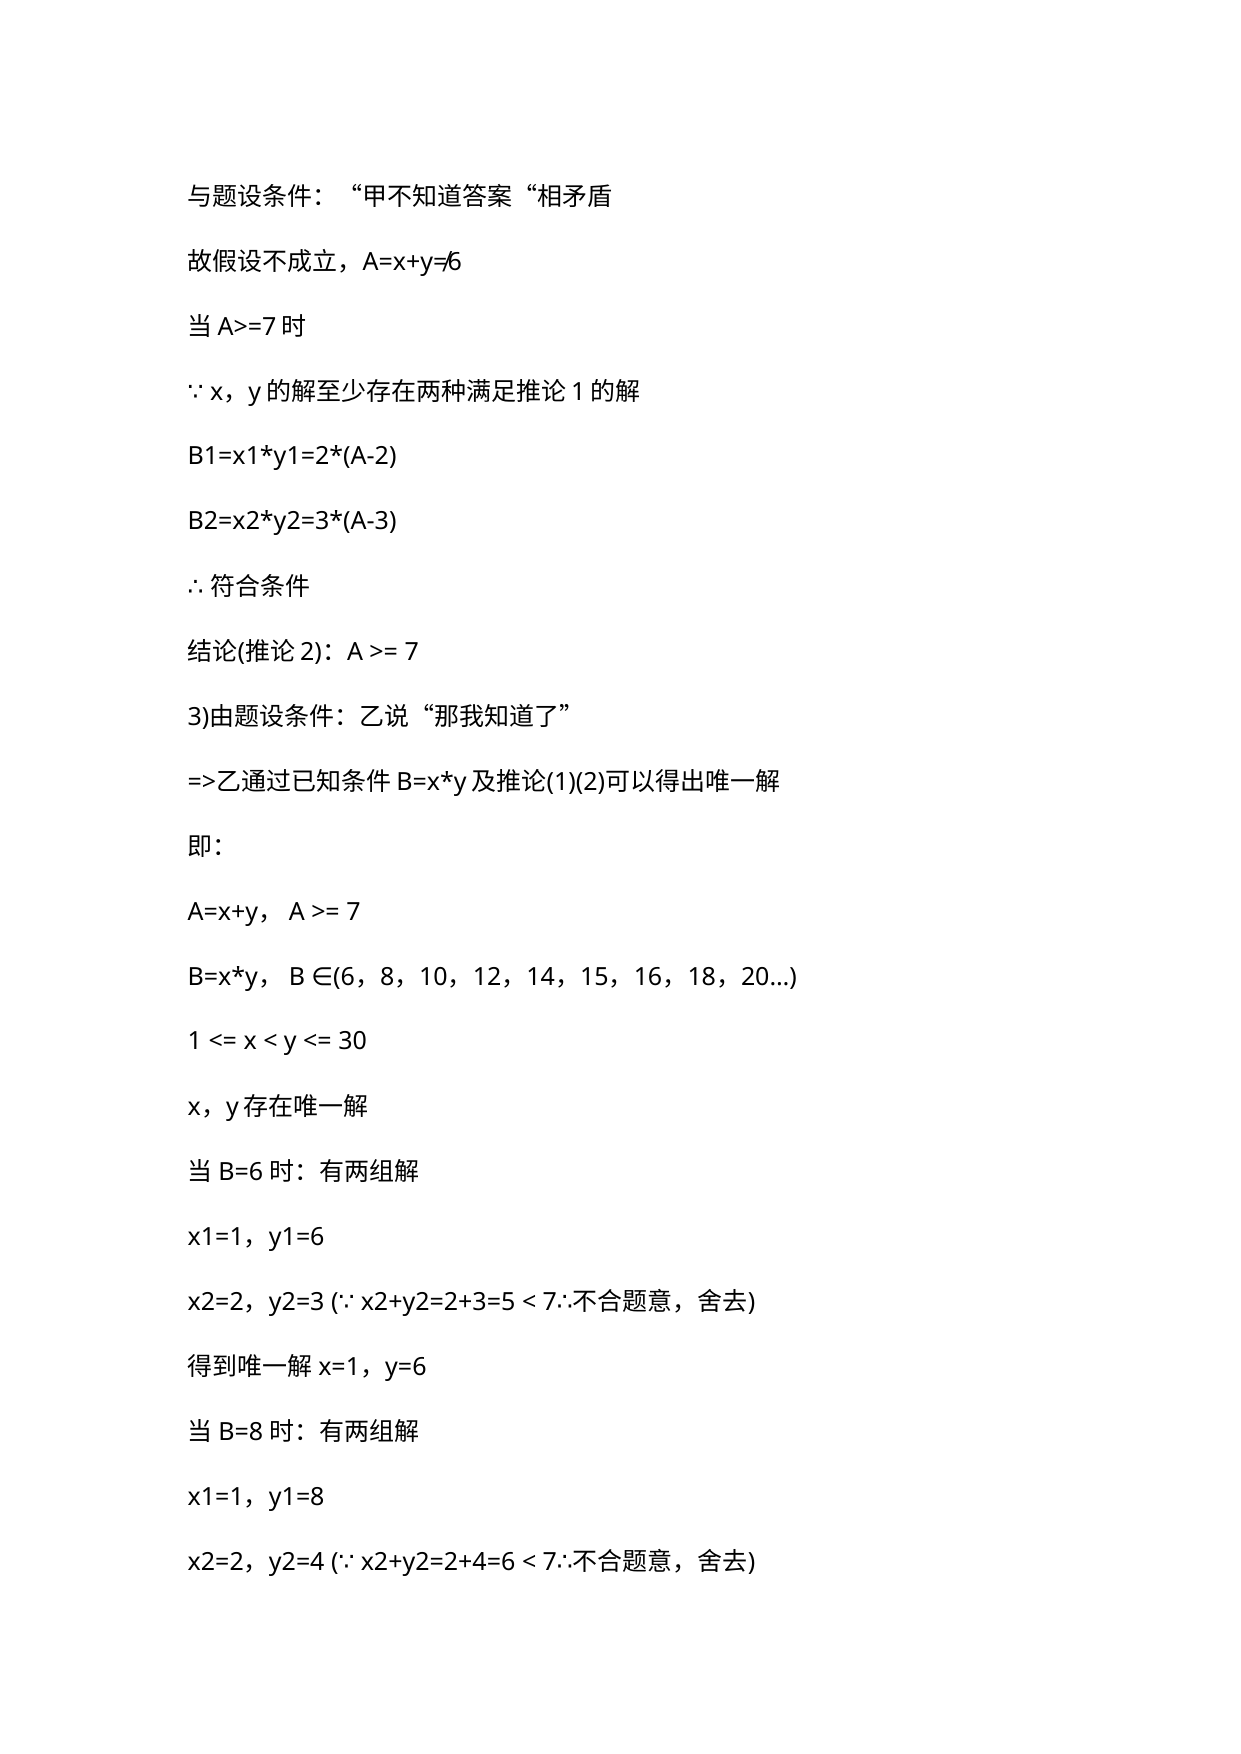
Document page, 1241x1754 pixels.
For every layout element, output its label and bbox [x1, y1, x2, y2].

text [187, 162, 1053, 1592]
